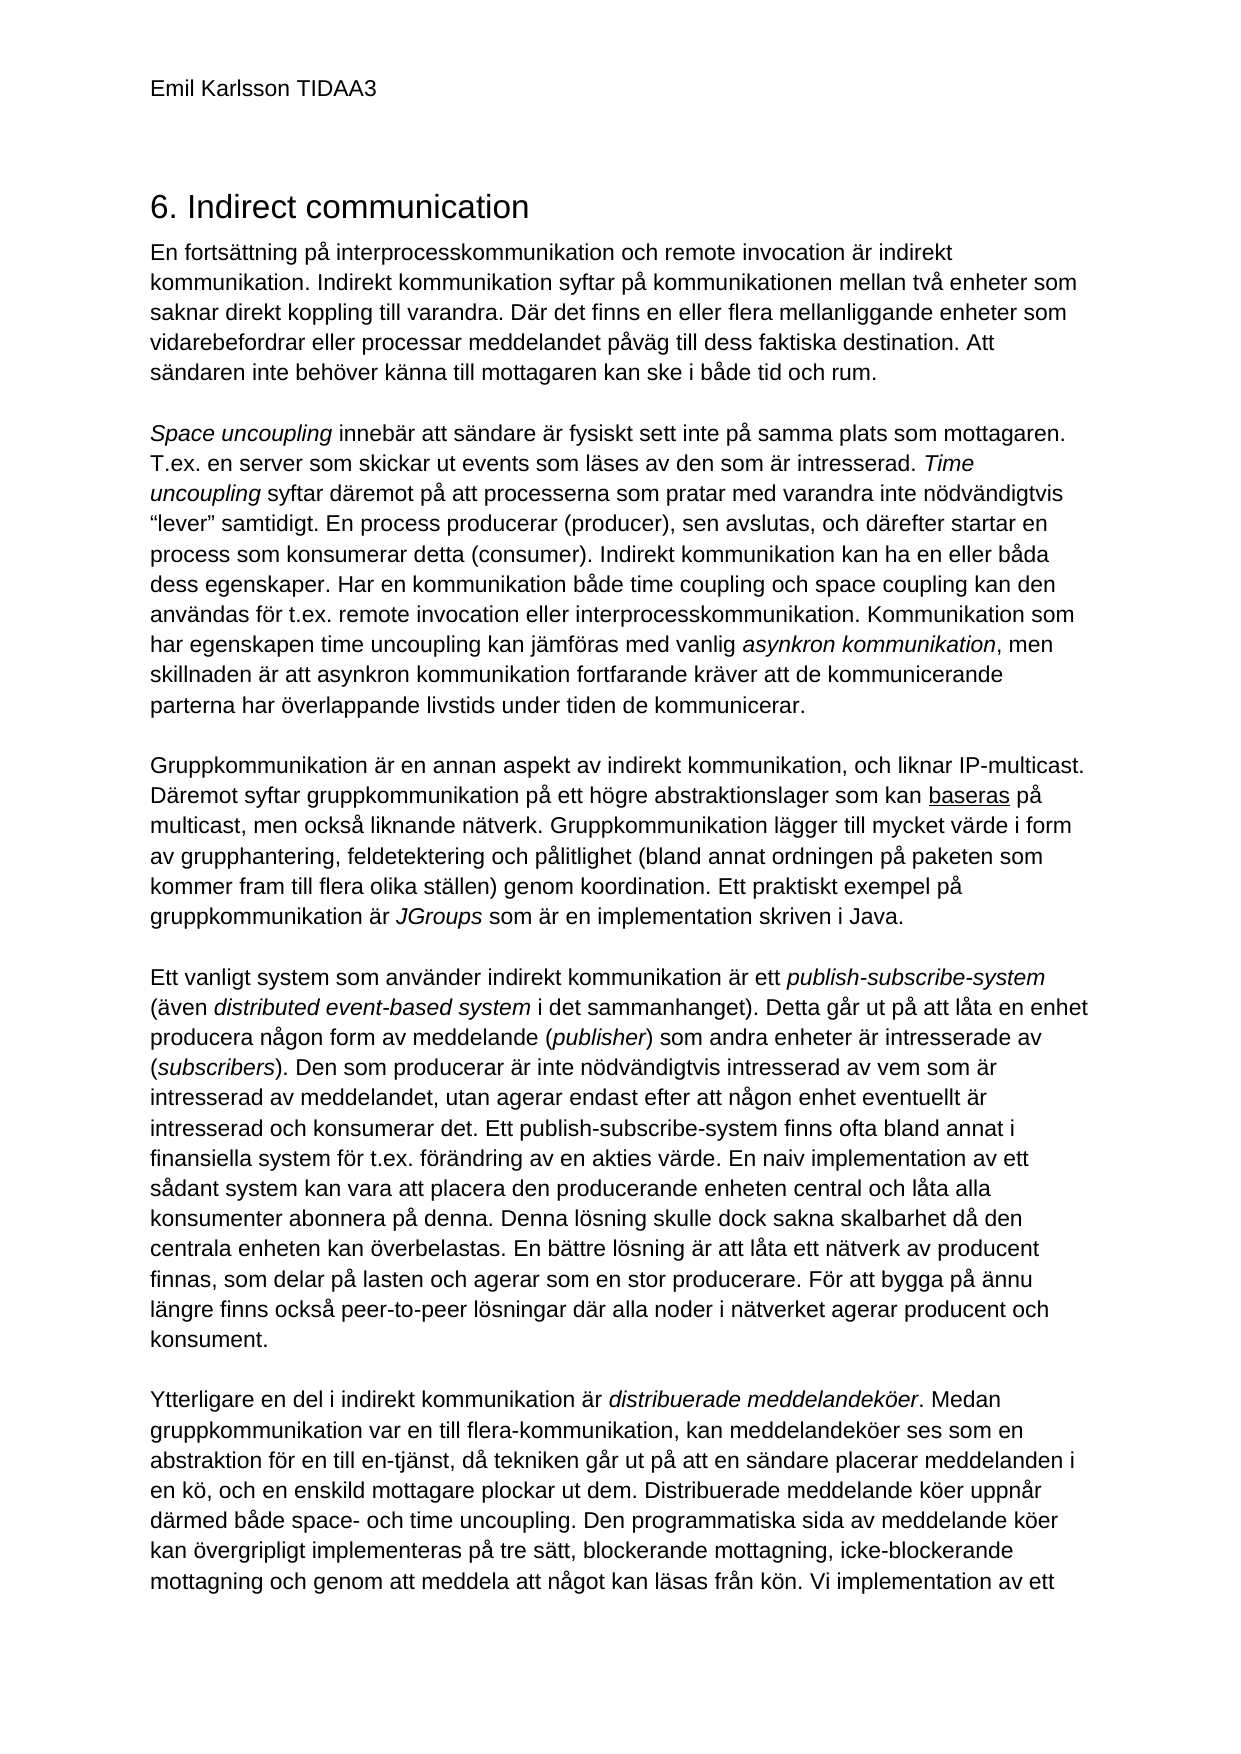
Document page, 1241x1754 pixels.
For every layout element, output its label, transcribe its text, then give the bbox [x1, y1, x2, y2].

text Ett vanligt system som använder indirekt kommunikation är ett publish-subscribe-system (även distributed event-based system i det sammanhanget). Detta går ut på att låta en enhet producera någon form av meddelande (publisher) som andra enheter är intresserade av (subscribers). Den som producerar är inte nödvändigtvis intresserad av vem som är intresserad av meddelandet, utan agerar endast efter att någon enhet eventuellt är intresserad och konsumerar det. Ett publish-subscribe-system finns ofta bland annat i finansiella system för t.ex. förändring av en akties värde. En naiv implementation av ett sådant system kan vara att placera den producerande enheten central och låta alla konsumenter abonnera på denna. Denna lösning skulle dock sakna skalbarhet då den centrala enheten kan överbelastas. En bättre lösning är att låta ett nätverk av producent finnas, som delar på lasten och agerar som en stor producerare. För att bygga på ännu längre finns också peer-to-peer lösningar där alla noder i nätverket agerar producent och konsument. [150, 963, 1090, 1352]
text Gruppkommunikation är en annan aspekt av indirekt kommunikation, och liknar IP-multicast. Däremot syftar gruppkommunikation på ett högre abstraktionslager som kan baseras på multicast, men också liknande nätverk. Gruppkommunikation lägger till mycket värde i form av grupphantering, feldetektering och pålitlighet (bland annat ordningen på paketen som kommer fram till flera olika ställen) genom koordination. Ett praktiskt exempel på gruppkommunikation är JGroups som är en implementation skriven i Java. [150, 752, 1090, 929]
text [150, 1386, 1090, 1594]
text Space uncoupling innebär att sändare är fysiskt sett inte på samma plats som mottagaren. T.ex. en server som skickar ut events som läses av den som är intresserad. Time uncoupling syftar däremot på att processerna som pratar med varandra inte nödvändigtvis “lever” samtidigt. En process producerar (producer), sen avslutas, och därefter startar en process som konsumerar detta (consumer). Indirekt kommunikation kan ha en eller båda dess egenskaper. Har en kommunikation både time coupling och space coupling kan den användas för t.ex. remote invocation eller interprocesskommunikation. Kommunikation som har egenskapen time uncoupling kan jämföras med vanlig asynkron kommunikation, men skillnaden är att asynkron kommunikation fortfarande kräver att de kommunicerande parterna har överlappande livstids under tiden de kommunicerar. [150, 420, 1090, 718]
subtitle 6. Indirect communication [150, 187, 1090, 226]
text En fortsättning på interprocesskommunikation och remote invocation är indirekt kommunikation. Indirekt kommunikation syftar på kommunikationen mellan två enheter som saknar direkt koppling till varandra. Där det finns en eller flera mellanliggande enheter som vidarebefordrar eller processar meddelandet påväg till dess faktiska destination. Att sändaren inte behöver känna till mottagaren kan ske i både tid och rum. [150, 238, 1090, 386]
